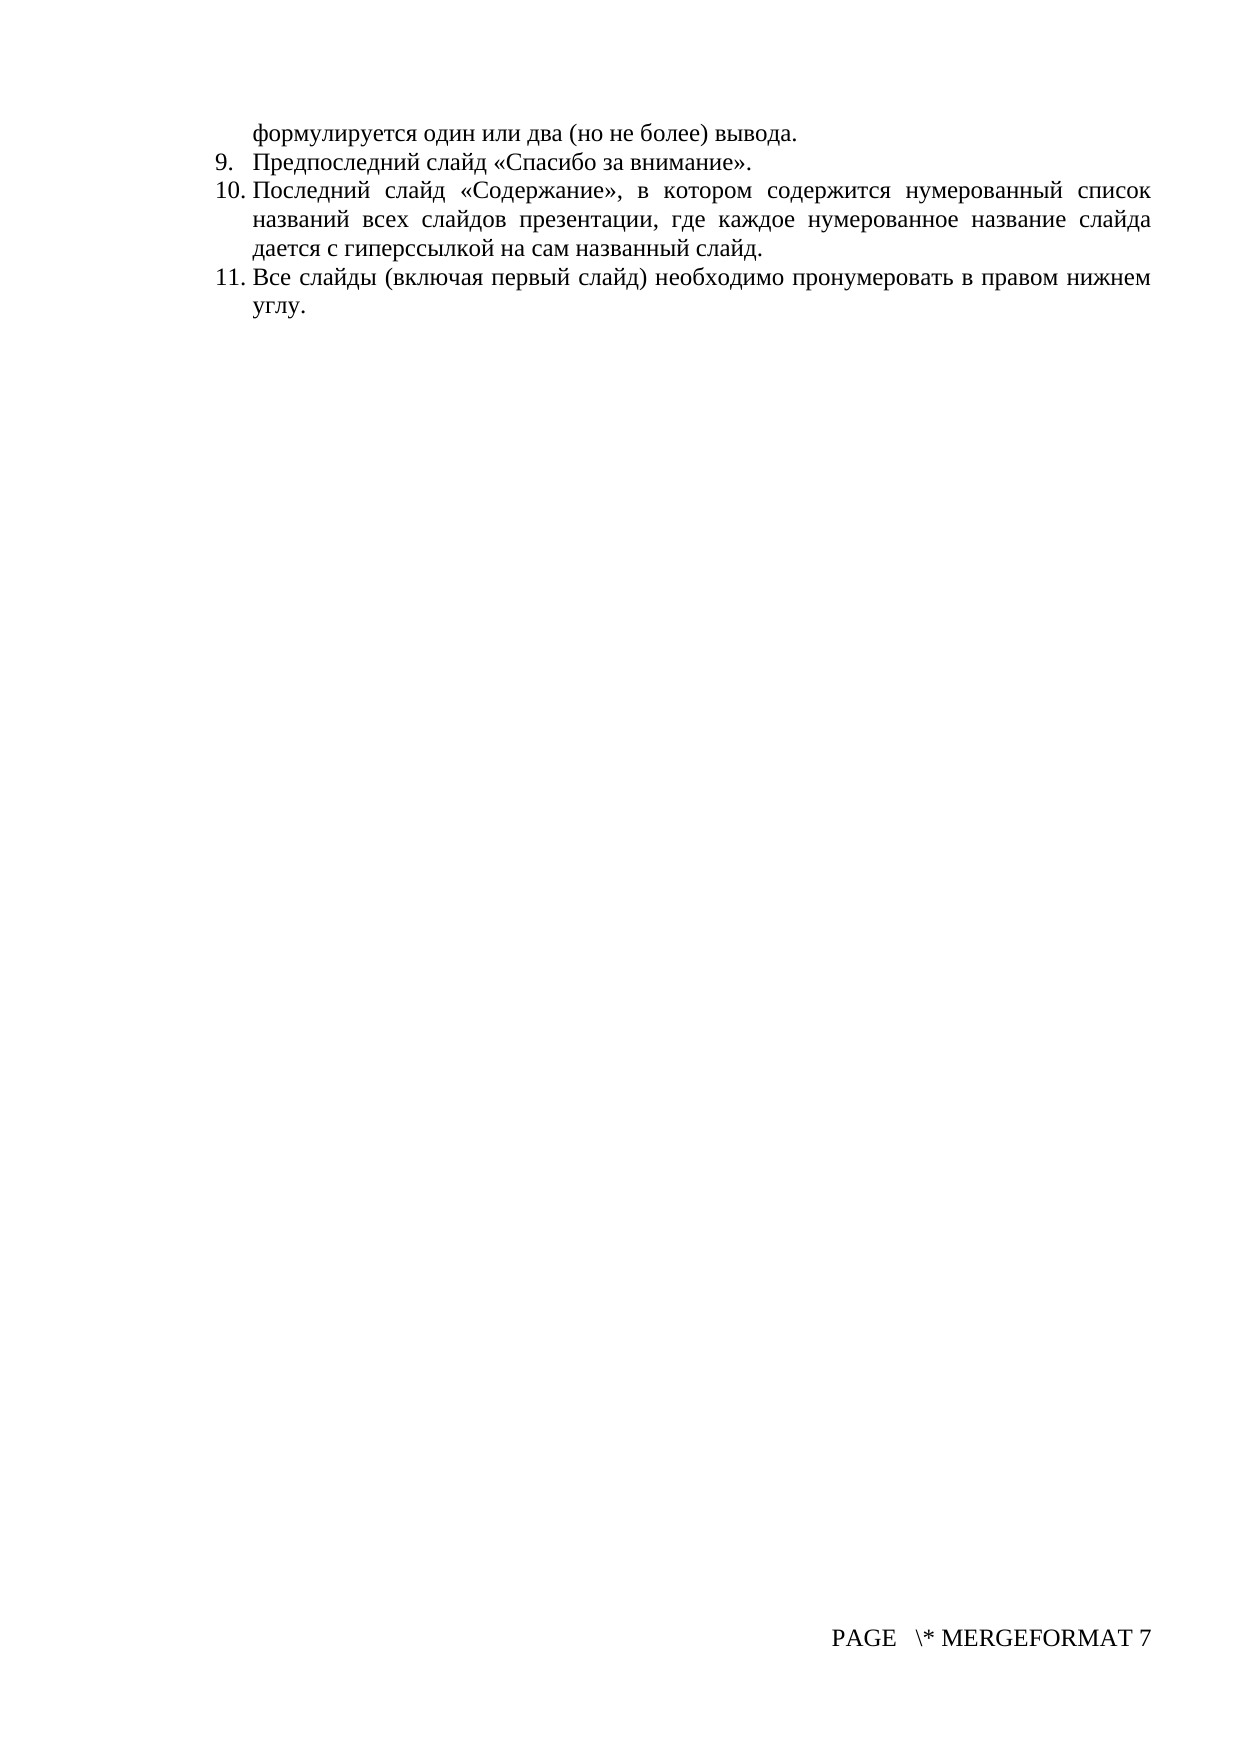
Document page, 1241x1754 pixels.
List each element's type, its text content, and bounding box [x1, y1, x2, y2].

list Все слайды (включая первый слайд) необходимо пронумеровать в правом нижнем углу. [215, 262, 1152, 319]
list Предпоследний слайд «Спасибо за внимание». [215, 147, 1152, 176]
list Последний слайд «Содержание», в котором содержится нумерованный список названий всех слайдов презентации, где каждое нумерованное название слайда дается с гиперссылкой на сам названный слайд. [215, 176, 1152, 262]
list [215, 118, 1152, 147]
